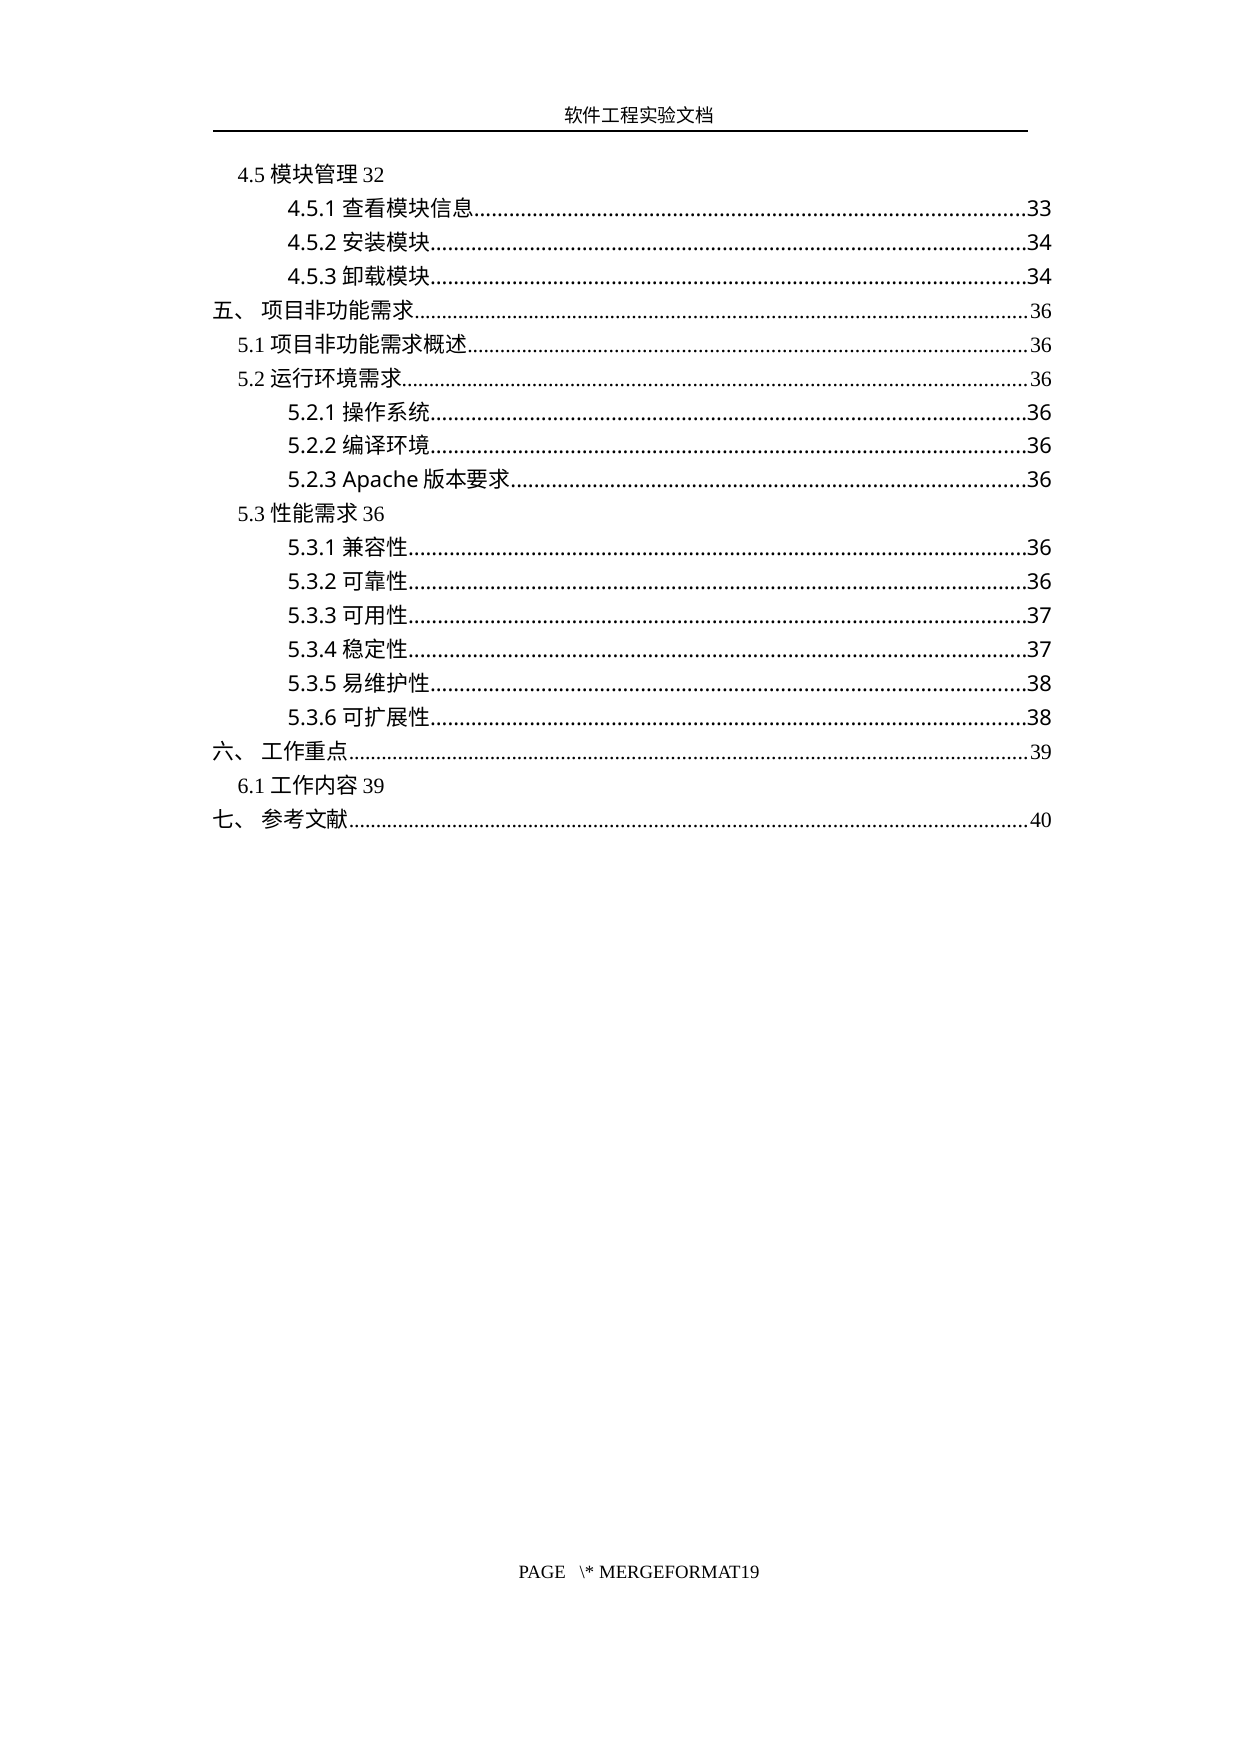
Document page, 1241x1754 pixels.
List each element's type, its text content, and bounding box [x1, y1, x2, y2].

text 5.2.3 Apache版本要求 36 [287, 461, 1053, 495]
text 五、 项目非功能需求 36 [212, 292, 1053, 326]
text 六、 工作重点 39 [212, 733, 1053, 767]
text 6.1 工作内容 39 [237, 767, 1053, 801]
text 4.5 模块管理 32 [237, 156, 1053, 190]
text 5.2.2 编译环境 36 [287, 427, 1053, 461]
text 5.3.3 可用性 37 [287, 597, 1053, 631]
text 5.2 运行环境需求 36 [237, 359, 1053, 393]
text 5.3.1 兼容性 36 [287, 529, 1053, 563]
text 5.2.1 操作系统 36 [287, 393, 1053, 427]
text 4.5.1 查看模块信息 33 [287, 190, 1053, 224]
text 4.5.3 卸载模块 34 [287, 258, 1053, 292]
text 5.3.5 易维护性 38 [287, 665, 1053, 699]
text 5.3.6 可扩展性 38 [287, 699, 1053, 733]
text 5.1 项目非功能需求概述 36 [237, 326, 1053, 359]
text 5.3.2 可靠性 36 [287, 563, 1053, 597]
text 5.3.4 稳定性 37 [287, 631, 1053, 665]
text 5.3 性能需求 36 [237, 495, 1053, 529]
text 七、 参考文献 40 [212, 801, 1053, 835]
text 4.5.2 安装模块 34 [287, 224, 1053, 258]
